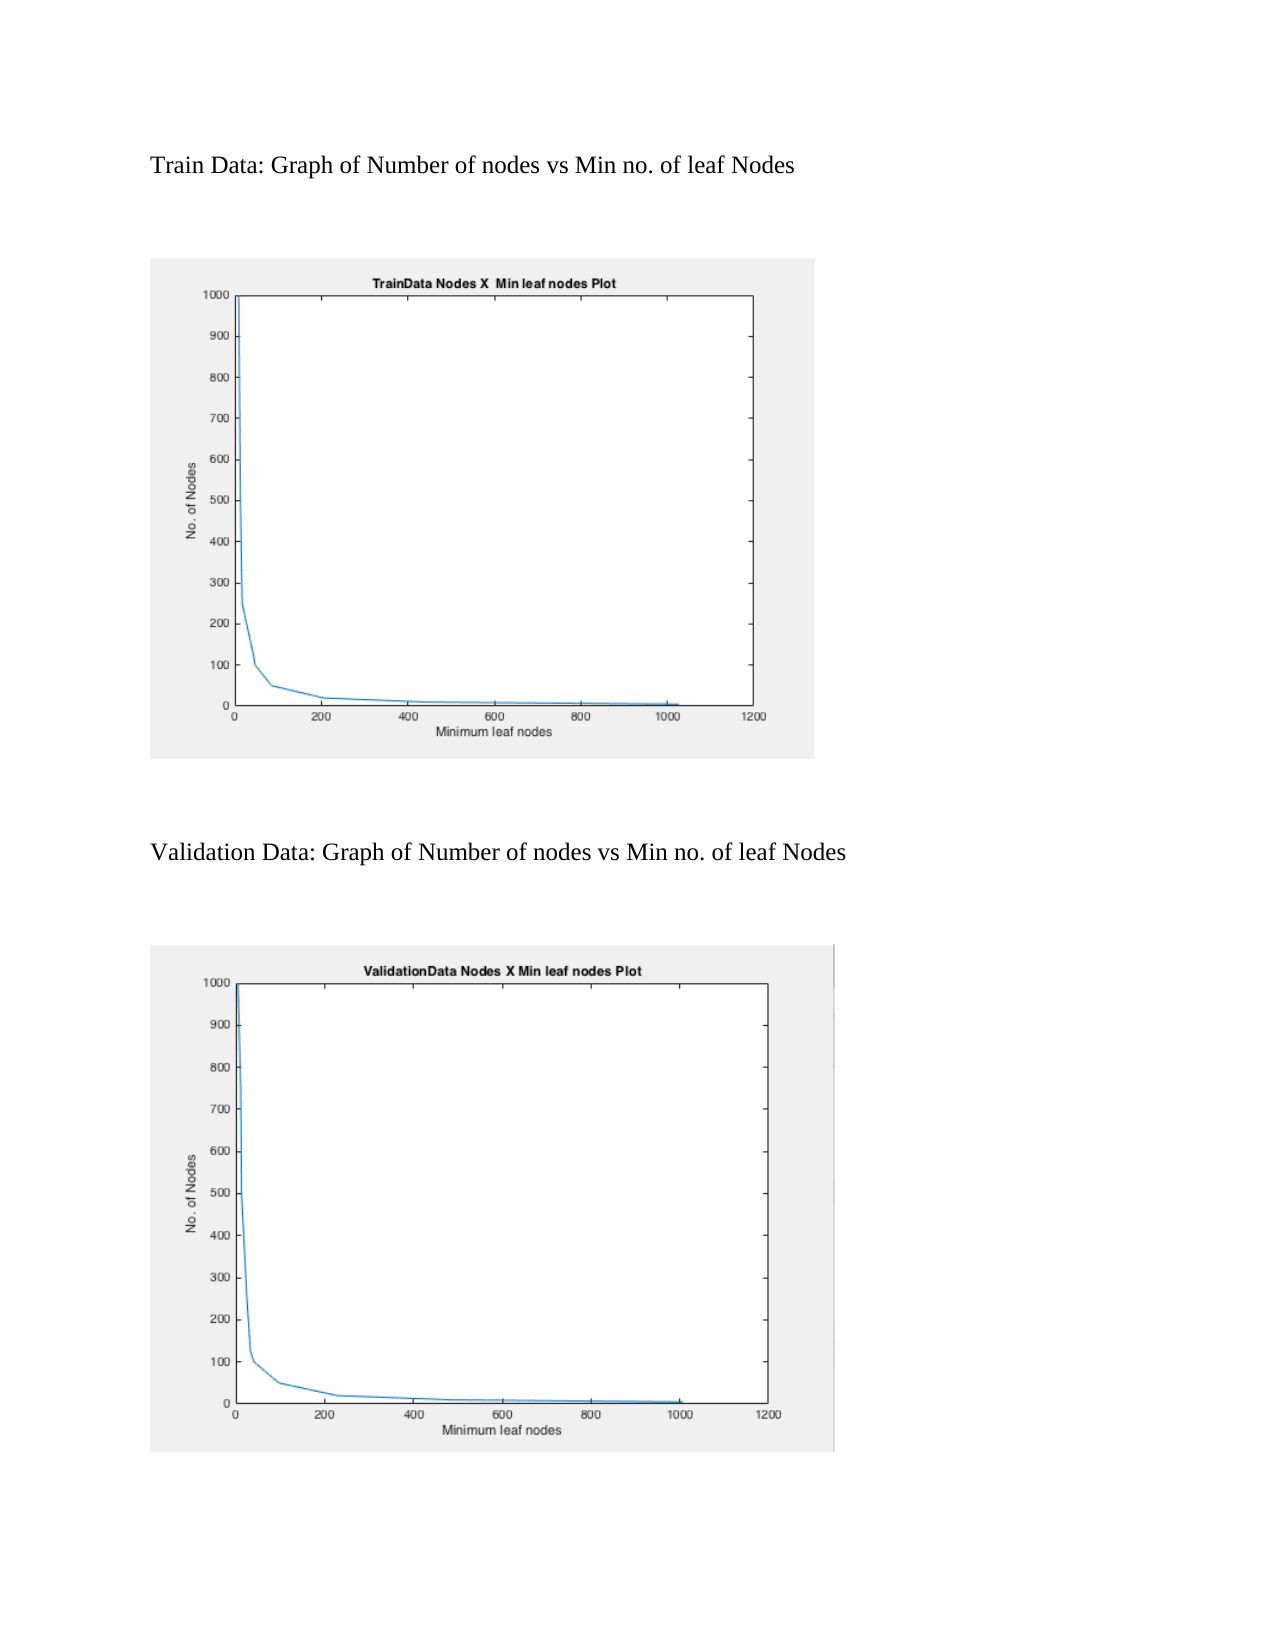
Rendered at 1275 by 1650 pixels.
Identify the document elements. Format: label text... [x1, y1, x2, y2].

text Validation Data: Graph of Number of nodes vs Min no. of leaf Nodes [150, 837, 1125, 866]
picture [150, 944, 835, 1452]
picture [150, 257, 815, 759]
text Train Data: Graph of Number of nodes vs Min no. of leaf Nodes [150, 150, 1125, 179]
